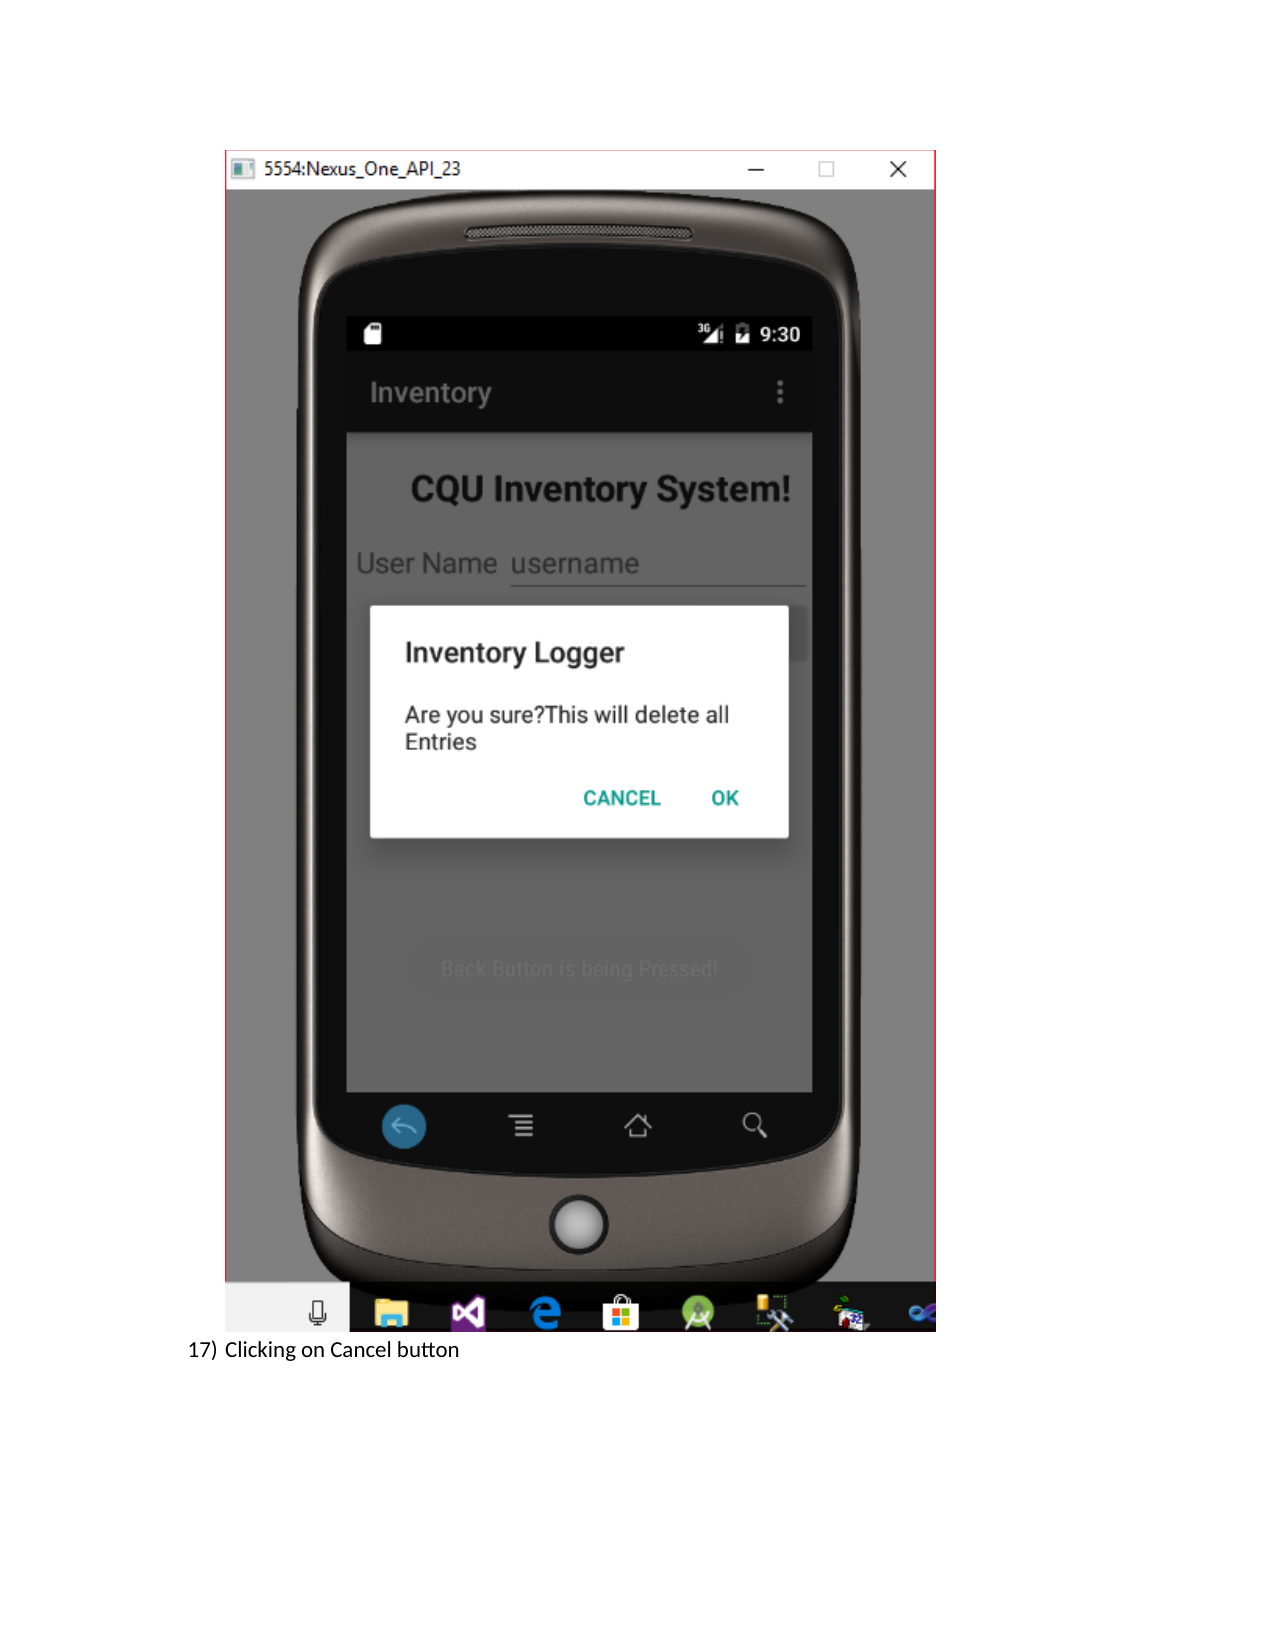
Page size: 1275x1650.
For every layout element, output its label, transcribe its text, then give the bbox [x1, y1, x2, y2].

list Clicking on Cancel button [187, 1335, 1125, 1363]
picture [225, 150, 936, 1332]
